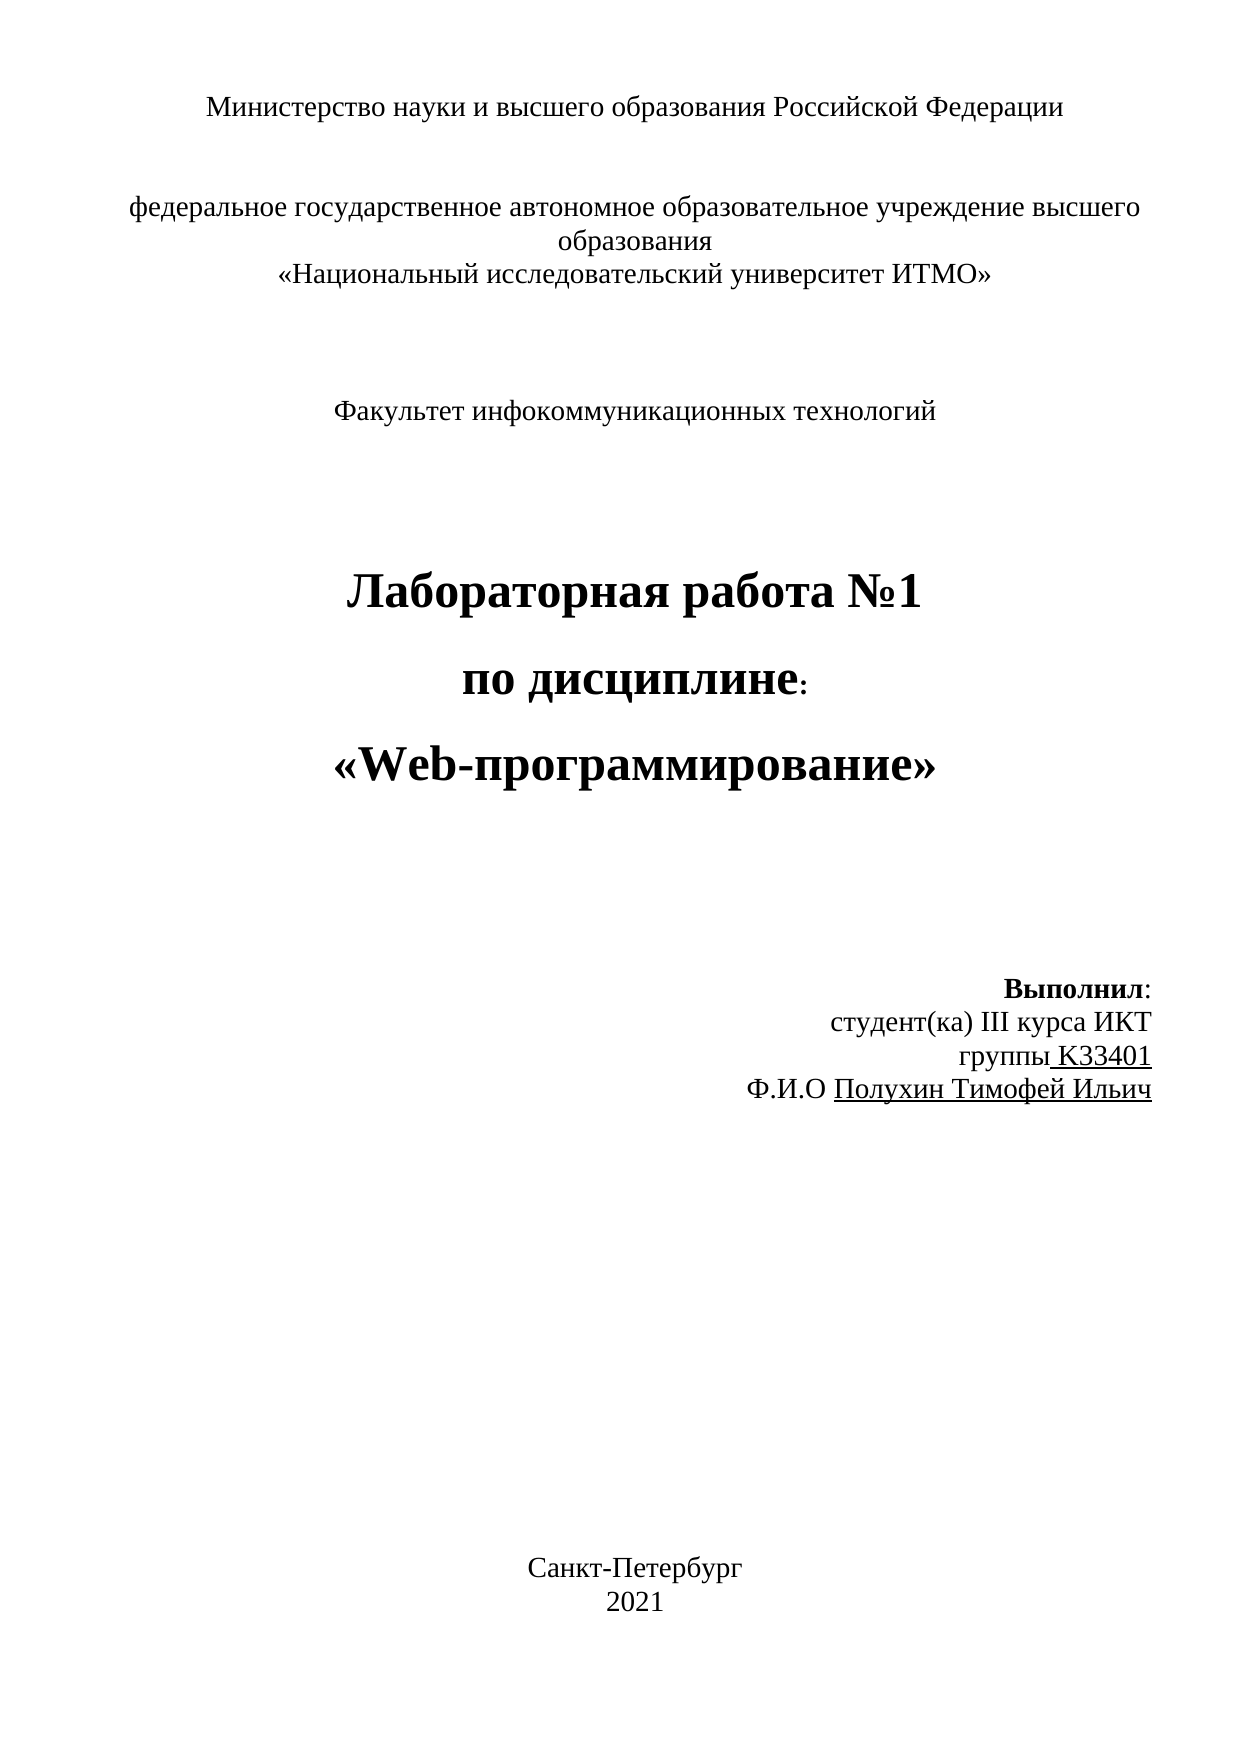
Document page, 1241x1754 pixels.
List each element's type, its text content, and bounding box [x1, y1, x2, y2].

text Лабораторная работа №1 [118, 561, 1152, 619]
text студент(ка) III курса ИКТ [118, 1004, 1152, 1038]
title «Национальный исследовательский университет ИТМО» [118, 256, 1152, 290]
text группы K33401 [118, 1038, 1152, 1071]
text 2021 [118, 1584, 1152, 1618]
text Санкт-Петербург [118, 1551, 1152, 1584]
text по дисциплине: [118, 647, 1152, 705]
title федеральное государственное автономное образовательное учреждение высшего образования [118, 189, 1152, 256]
text Факультет инфокоммуникационных технологий [118, 393, 1152, 427]
title Министерство науки и высшего образования Российской Федерации [118, 89, 1152, 122]
text «Web-программирование» [118, 734, 1152, 791]
text Выполнил: [118, 971, 1152, 1004]
text Ф.И.О Полухин Тимофей Ильич [118, 1071, 1152, 1105]
